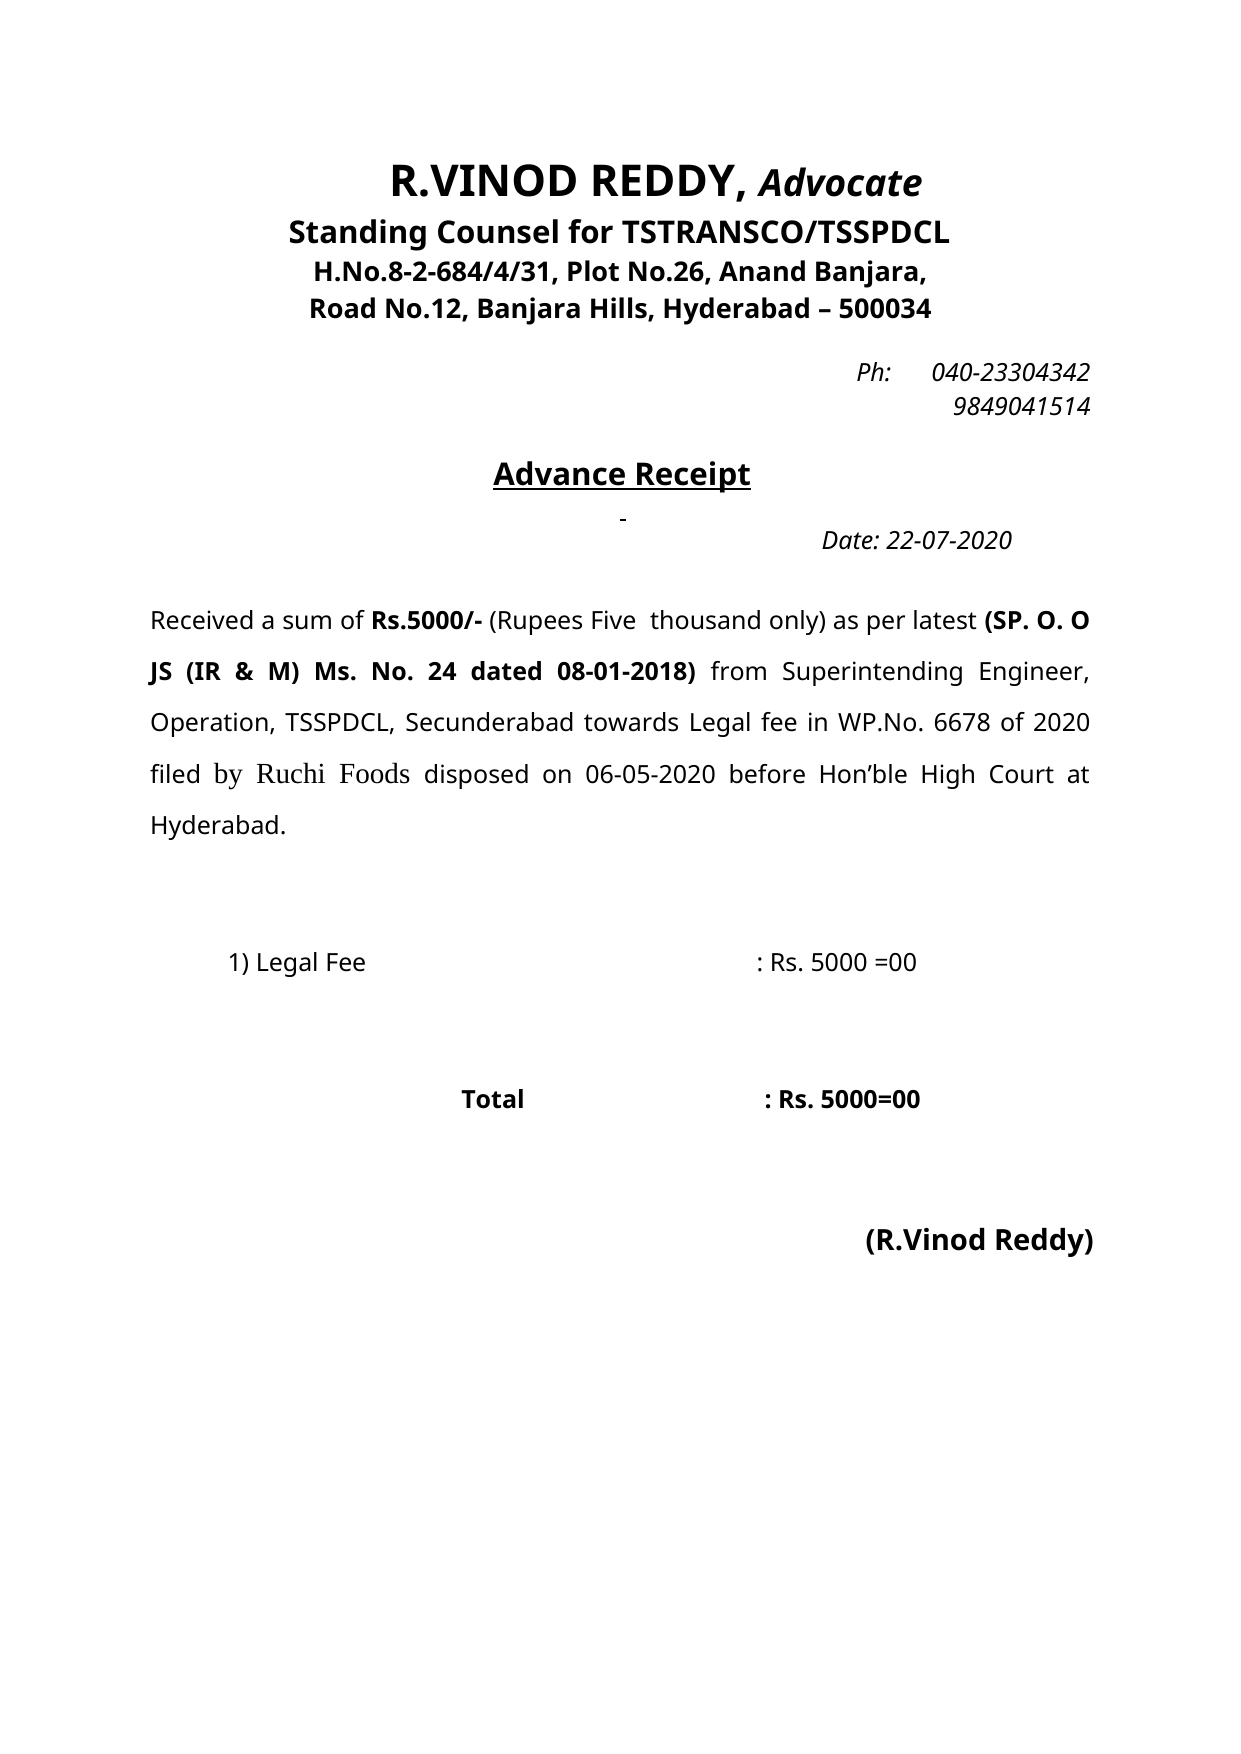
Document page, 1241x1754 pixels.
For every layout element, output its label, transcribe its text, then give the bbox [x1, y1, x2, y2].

text Standing Counsel for TSTRANSCO/TSSPDCL [227, 209, 1012, 252]
text Total : Rs. 5000=00 [227, 1082, 975, 1116]
text Ph: 040-23304342 [150, 355, 1090, 389]
text Road No.12, Banjara Hills, Hyderabad – 500034 [150, 289, 1090, 326]
text (R.Vinod Reddy) [677, 1219, 1094, 1259]
text Advance Receipt [150, 452, 1094, 494]
text Received a sum of Rs.5000/- (Rupees Five thousand only) as per latest (SP. O. O JS (IR & M) Ms. No. 24 dated 08-01-2018) from Superintending Engineer, Operation, TSSPDCL, Secunderabad towards Legal fee in WP.No. 6678 of 2020 filed by Ruchi Foods disposed on 06-05-2020 before Hon’ble High Court at Hyderabad. [150, 603, 1090, 841]
text 1) Legal Fee : Rs. 5000 =00 [227, 945, 975, 979]
text 9849041514 [150, 389, 1090, 423]
text Date: 22-07-2020 [227, 523, 1012, 557]
text H.No.8-2-684/4/31, Plot No.26, Anand Banjara, [150, 252, 1090, 289]
text R.VINOD REDDY, Advocate [227, 150, 1012, 209]
